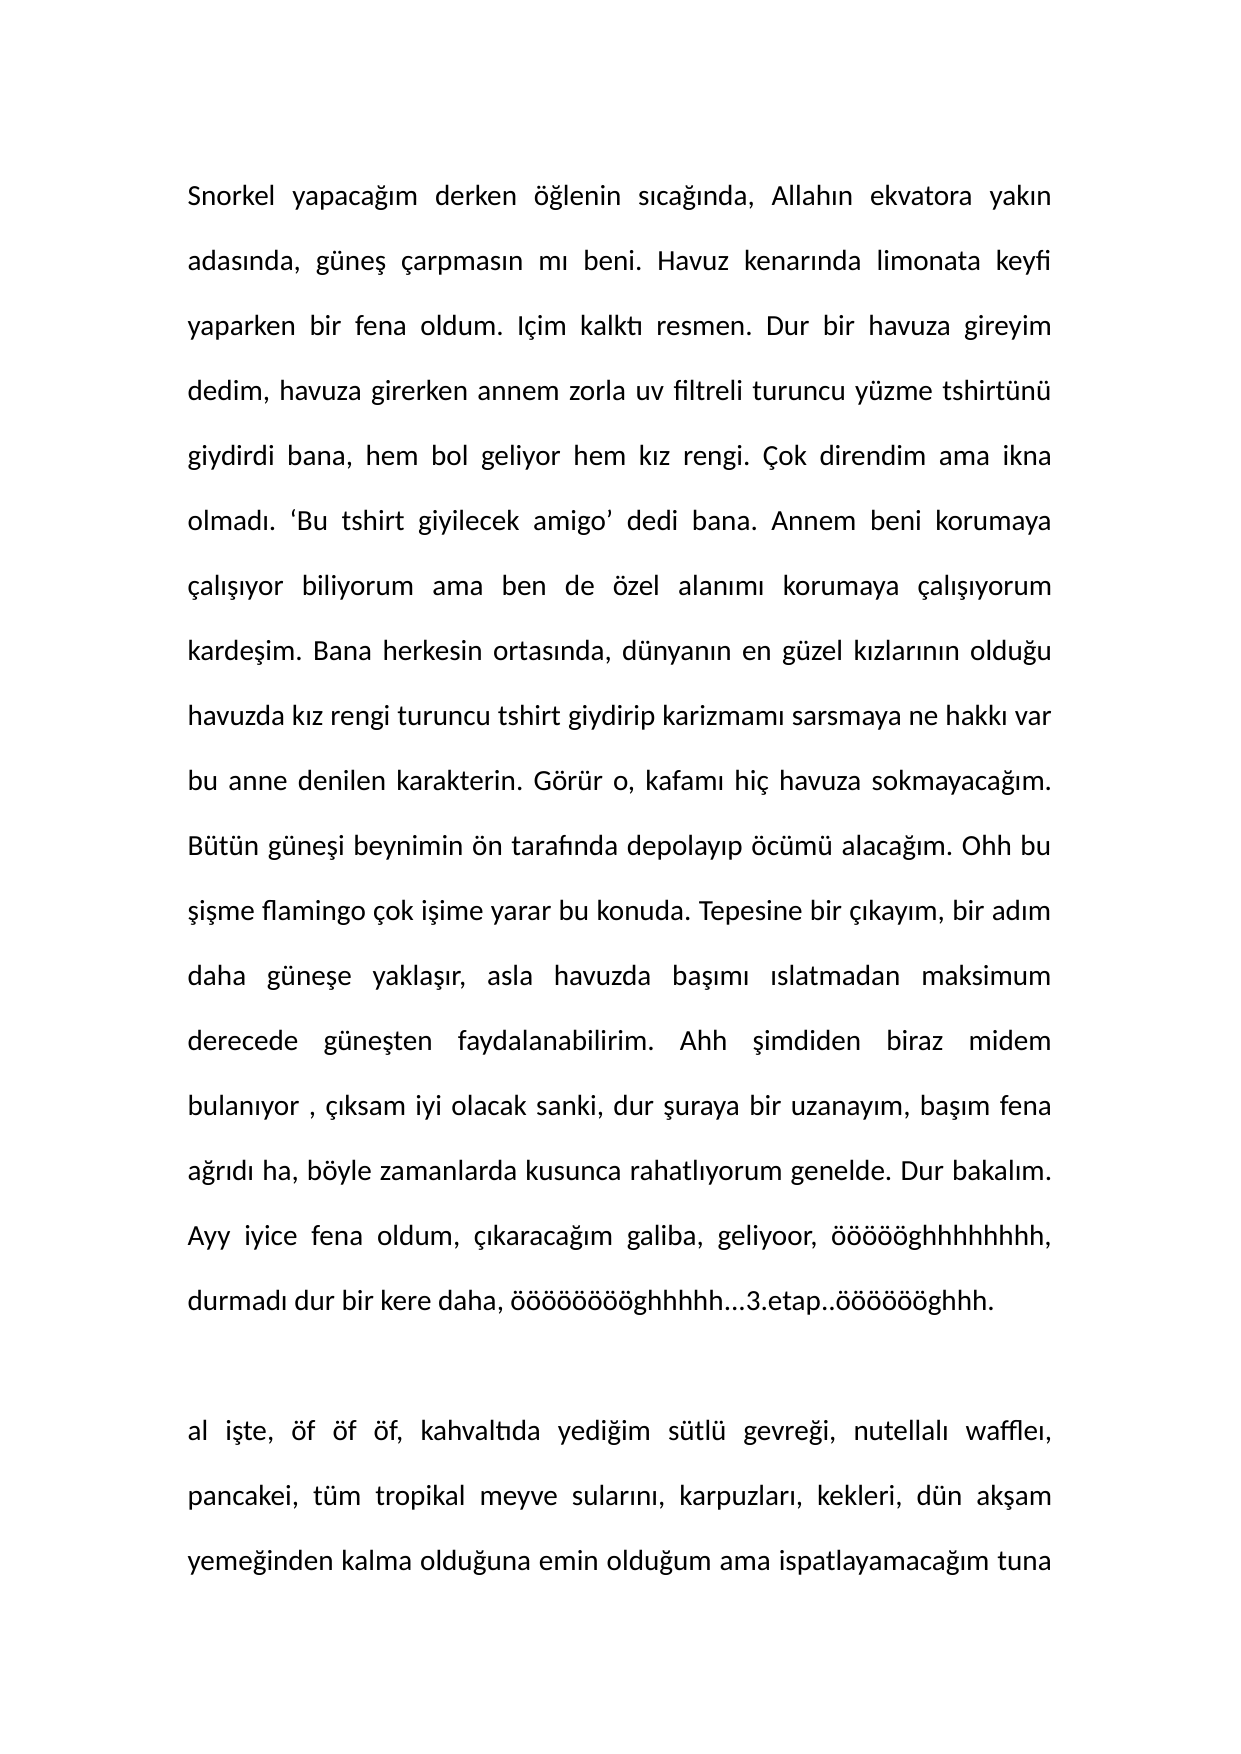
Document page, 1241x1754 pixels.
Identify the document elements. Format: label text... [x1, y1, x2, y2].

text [187, 1397, 1053, 1592]
text Snorkel yapacağım derken öğlenin sıcağında, Allahın ekvatora yakın adasında, güneş çarpmasın mı beni. Havuz kenarında limonata keyfi yaparken bir fena oldum. Içim kalktı resmen. Dur bir havuza gireyim dedim, havuza girerken annem zorla uv filtreli turuncu yüzme tshirtünü giydirdi bana, hem bol geliyor hem kız rengi. Çok direndim ama ikna olmadı. ‘Bu tshirt giyilecek amigo’ dedi bana. Annem beni korumaya çalışıyor biliyorum ama ben de özel alanımı korumaya çalışıyorum kardeşim. Bana herkesin ortasında, dünyanın en güzel kızlarının olduğu havuzda kız rengi turuncu tshirt giydirip karizmamı sarsmaya ne hakkı var bu anne denilen karakterin. Görür o, kafamı hiç havuza sokmayacağım. Bütün güneşi beynimin ön tarafında depolayıp öcümü alacağım. Ohh bu şişme flamingo çok işime yarar bu konuda. Tepesine bir çıkayım, bir adım daha güneşe yaklaşır, asla havuzda başımı ıslatmadan maksimum derecede güneşten faydalanabilirim. Ahh şimdiden biraz midem bulanıyor , çıksam iyi olacak sanki, dur şuraya bir uzanayım, başım fena ağrıdı ha, böyle zamanlarda kusunca rahatlıyorum genelde. Dur bakalım. Ayy iyice fena oldum, çıkaracağım galiba, geliyoor, öööööghhhhhhhh, durmadı dur bir kere daha, ööööööööghhhhh...3.etap..ööööööghhh. [187, 162, 1053, 1332]
